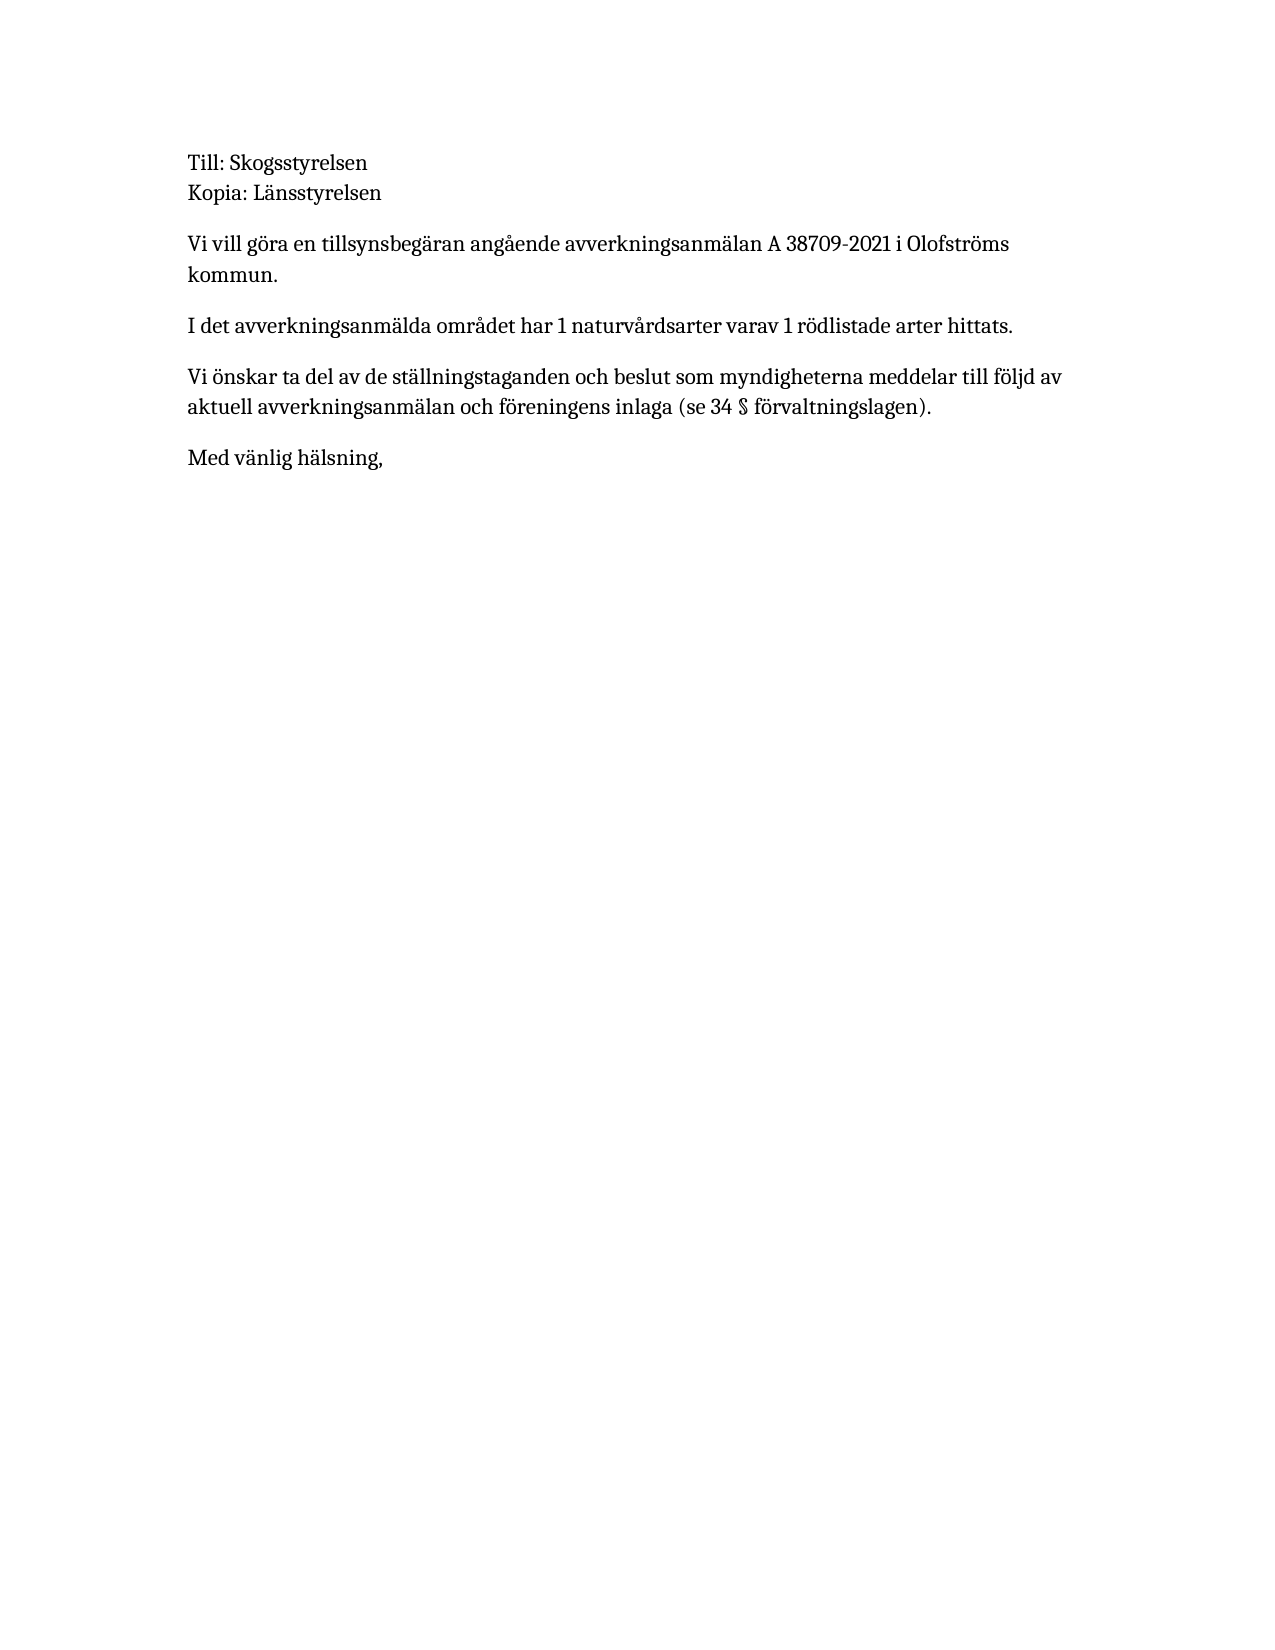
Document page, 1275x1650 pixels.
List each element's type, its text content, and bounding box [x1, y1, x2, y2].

text Vi vill göra en tillsynsbegäran angående avverkningsanmälan A 38709-2021 i Olofströms kommun. [187, 231, 1087, 288]
text Till: Skogsstyrelsen Kopia: Länsstyrelsen [187, 150, 1087, 207]
text Vi önskar ta del av de ställningstaganden och beslut som myndigheterna meddelar till följd av aktuell avverkningsanmälan och föreningens inlaga (se 34 § förvaltningslagen). [187, 363, 1087, 420]
text Med vänlig hälsning, [187, 445, 1087, 501]
text I det avverkningsanmälda området har 1 naturvårdsarter varav 1 rödlistade arter hittats. [187, 312, 1087, 339]
